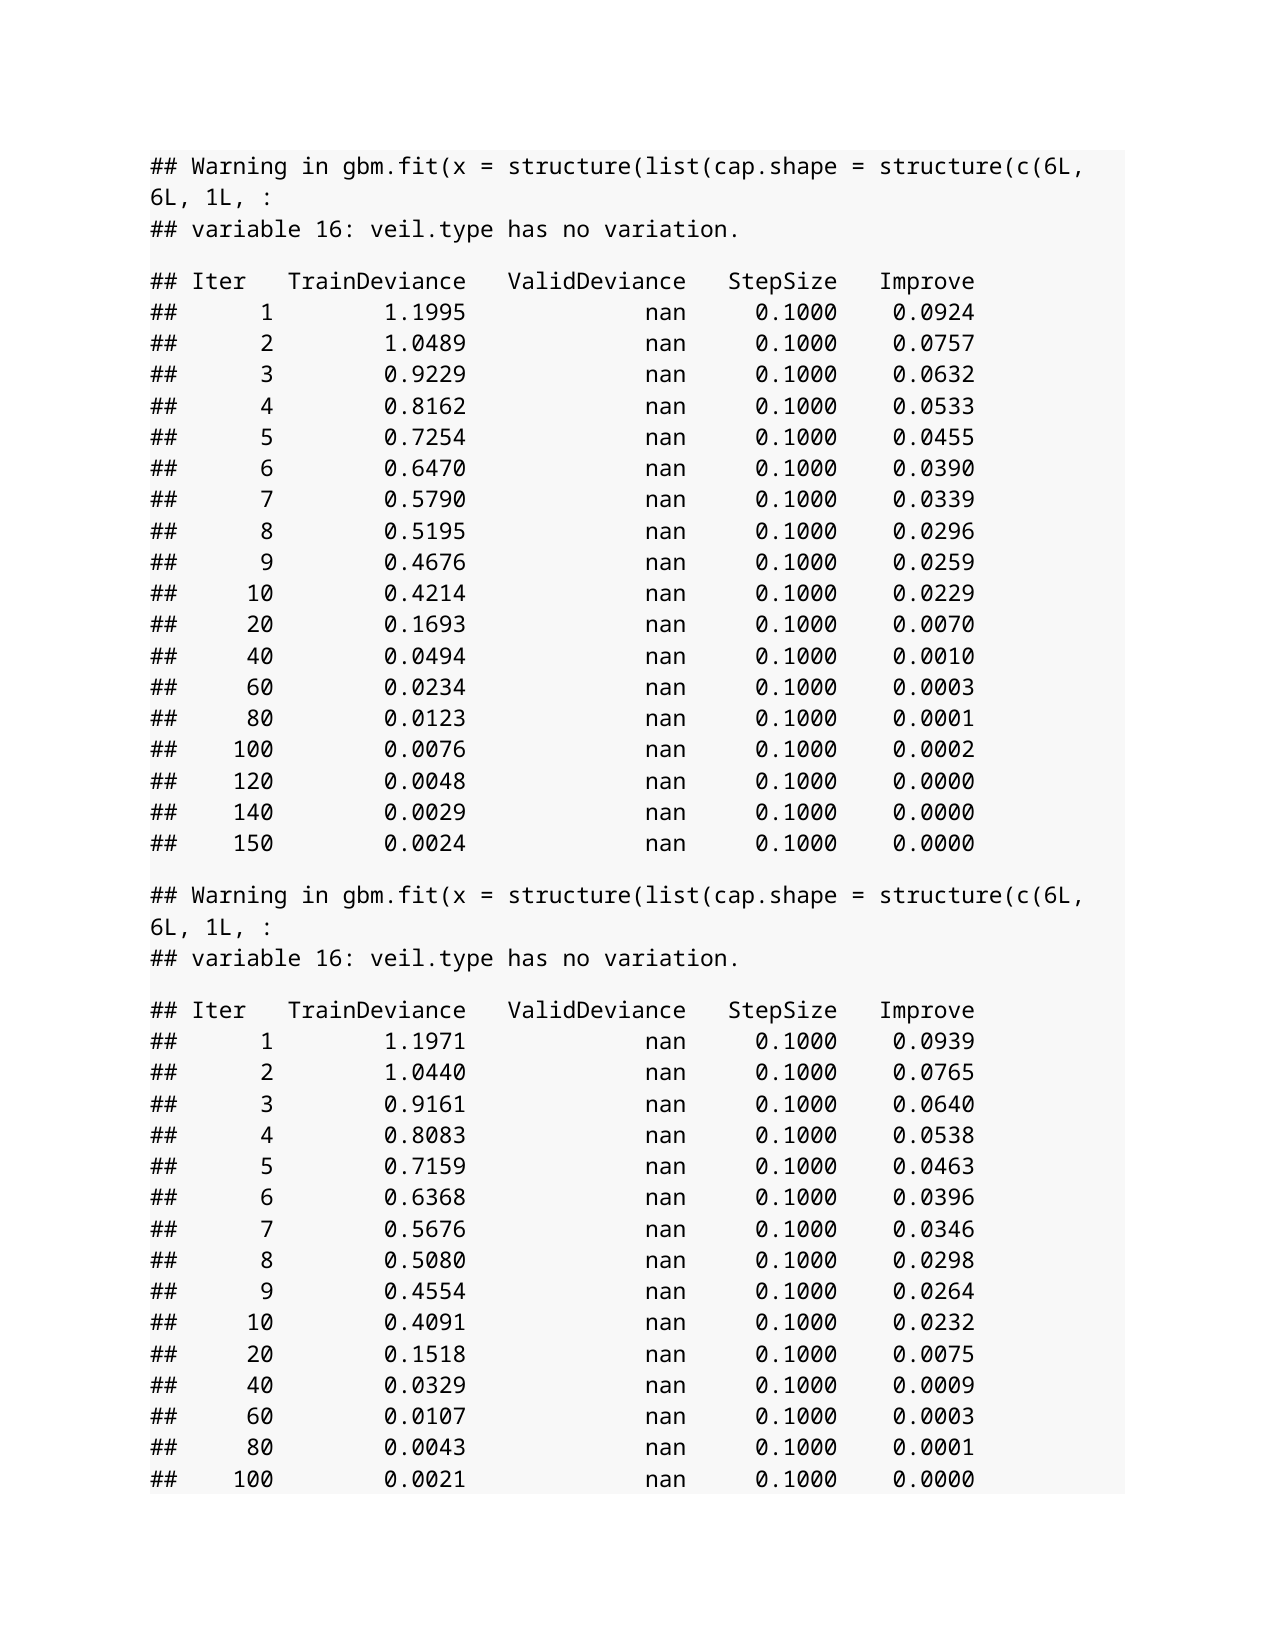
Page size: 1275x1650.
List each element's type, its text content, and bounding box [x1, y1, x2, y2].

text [150, 994, 1125, 1494]
text ## Warning in gbm.fit(x = structure(list(cap.shape = structure(c(6L, 6L, 1L, : ## variable 16: veil.type has no variation. [150, 150, 1125, 244]
text ## Iter TrainDeviance ValidDeviance StepSize Improve ## 1 1.1995 nan 0.1000 0.0924 ## 2 1.0489 nan 0.1000 0.0757 ## 3 0.9229 nan 0.1000 0.0632 ## 4 0.8162 nan 0.1000 0.0533 ## 5 0.7254 nan 0.1000 0.0455 ## 6 0.6470 nan 0.1000 0.0390 ## 7 0.5790 nan 0.1000 0.0339 ## 8 0.5195 nan 0.1000 0.0296 ## 9 0.4676 nan 0.1000 0.0259 ## 10 0.4214 nan 0.1000 0.0229 ## 20 0.1693 nan 0.1000 0.0070 ## 40 0.0494 nan 0.1000 0.0010 ## 60 0.0234 nan 0.1000 0.0003 ## 80 0.0123 nan 0.1000 0.0001 ## 100 0.0076 nan 0.1000 0.0002 ## 120 0.0048 nan 0.1000 0.0000 ## 140 0.0029 nan 0.1000 0.0000 ## 150 0.0024 nan 0.1000 0.0000 [150, 264, 1125, 858]
text ## Warning in gbm.fit(x = structure(list(cap.shape = structure(c(6L, 6L, 1L, : ## variable 16: veil.type has no variation. [150, 879, 1125, 973]
